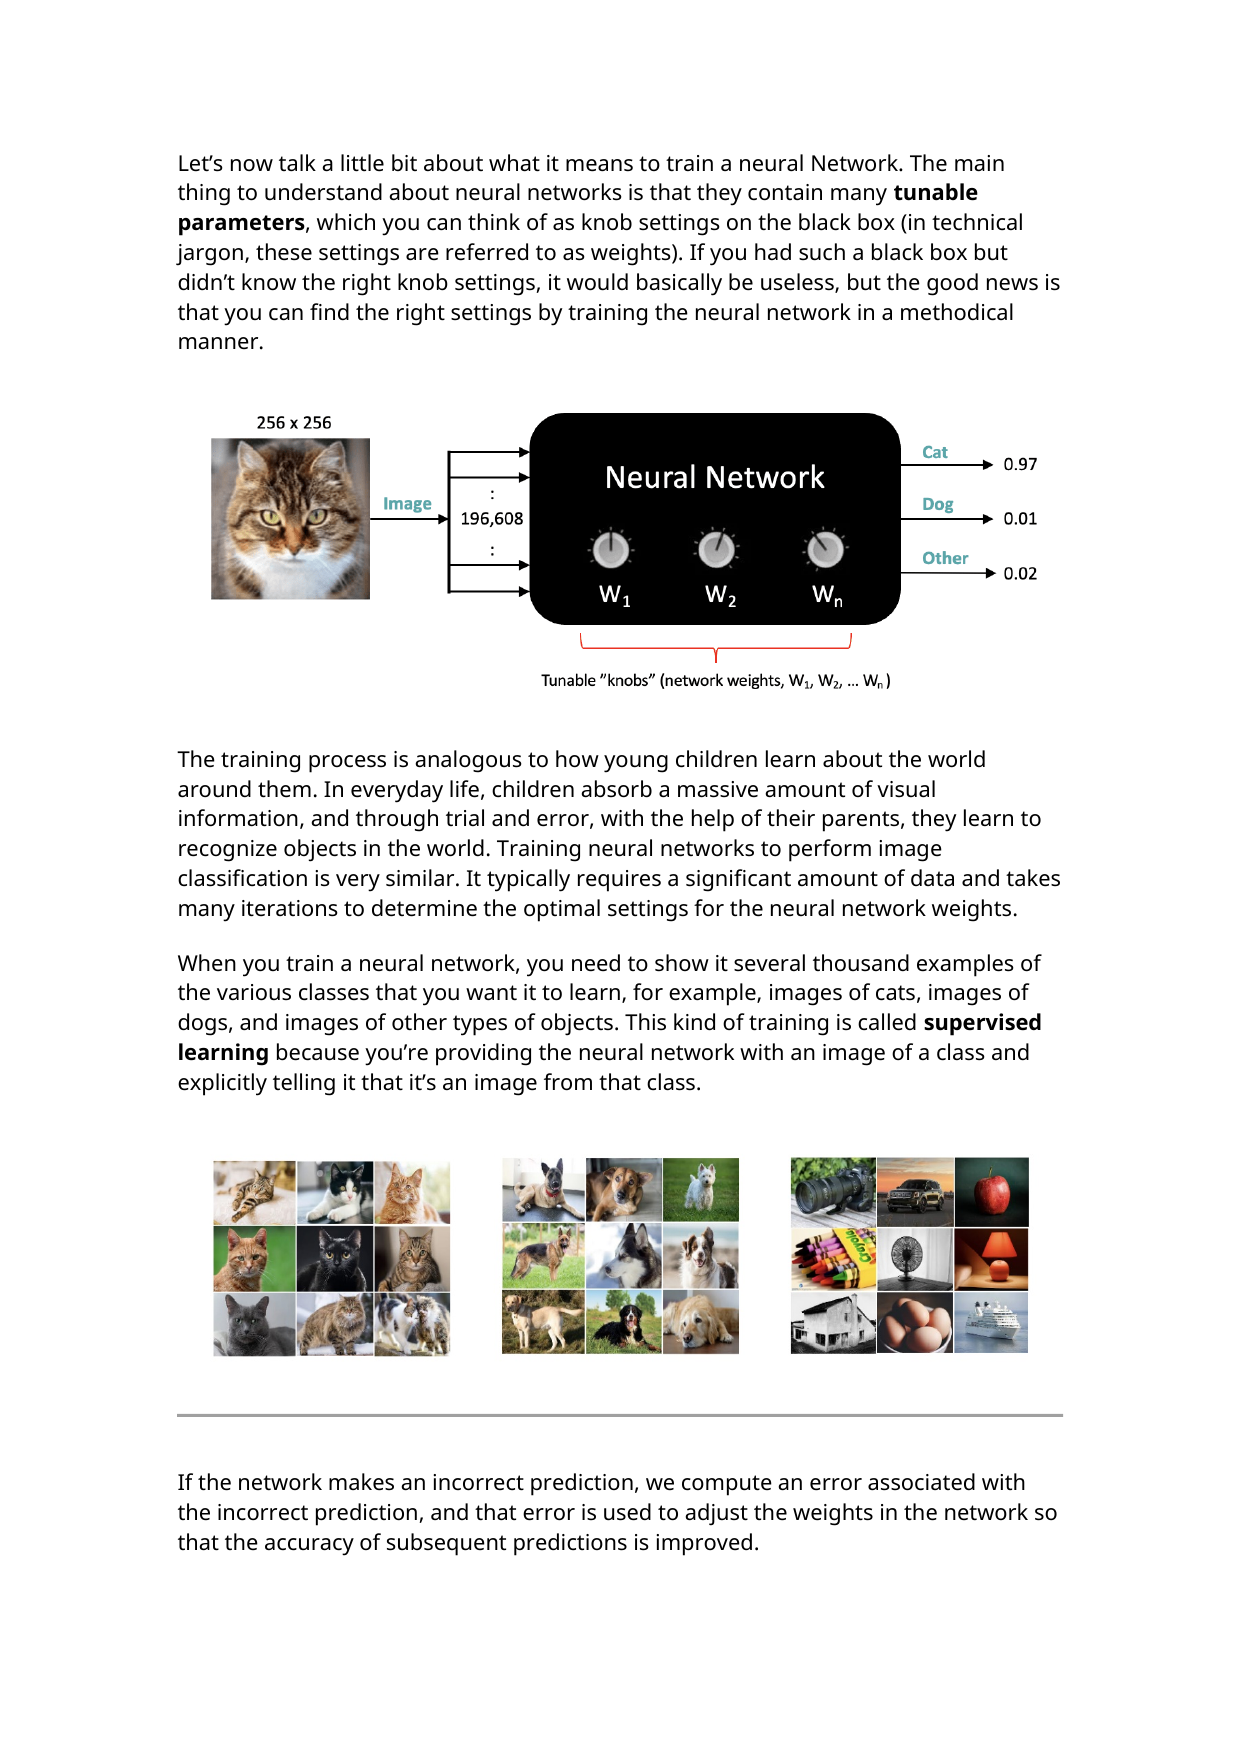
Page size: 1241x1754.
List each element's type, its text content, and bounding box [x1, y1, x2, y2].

text The training process is analogous to how young children learn about the world around them. In everyday life, children absorb a massive amount of visual information, and through trial and error, with the help of their parents, they learn to recognize objects in the world. Training neural networks to perform image classification is very similar. It typically requires a significant amount of data and takes many iterations to determine the optimal settings for the neural network weights. [177, 744, 1063, 923]
text Let’s now talk a little bit about what it means to train a neural Network. The main thing to understand about neural networks is that they contain many tunable parameters, which you can think of as knob settings on the black box (in technical jargon, these settings are referred to as weights). If you had such a black box but didn’t know the right knob settings, it would basically be useless, but the good news is that you can find the right settings by training the neural network in a methodical manner. [177, 148, 1063, 356]
text When you train a neural network, you need to show it several thousand examples of the various classes that you want it to learn, for example, images of cats, images of dogs, and images of other types of objects. This kind of training is called supervised learning because you’re providing the neural network with an image of a class and explicitly telling it that it’s an image from that class. [177, 948, 1063, 1097]
text If the network makes an incorrect prediction, we compute an error associated with the incorrect prediction, and that error is used to adjust the weights in the network so that the accuracy of subsequent predictions is improved. [177, 1467, 1063, 1556]
picture [177, 1121, 1063, 1389]
picture [177, 381, 1063, 719]
